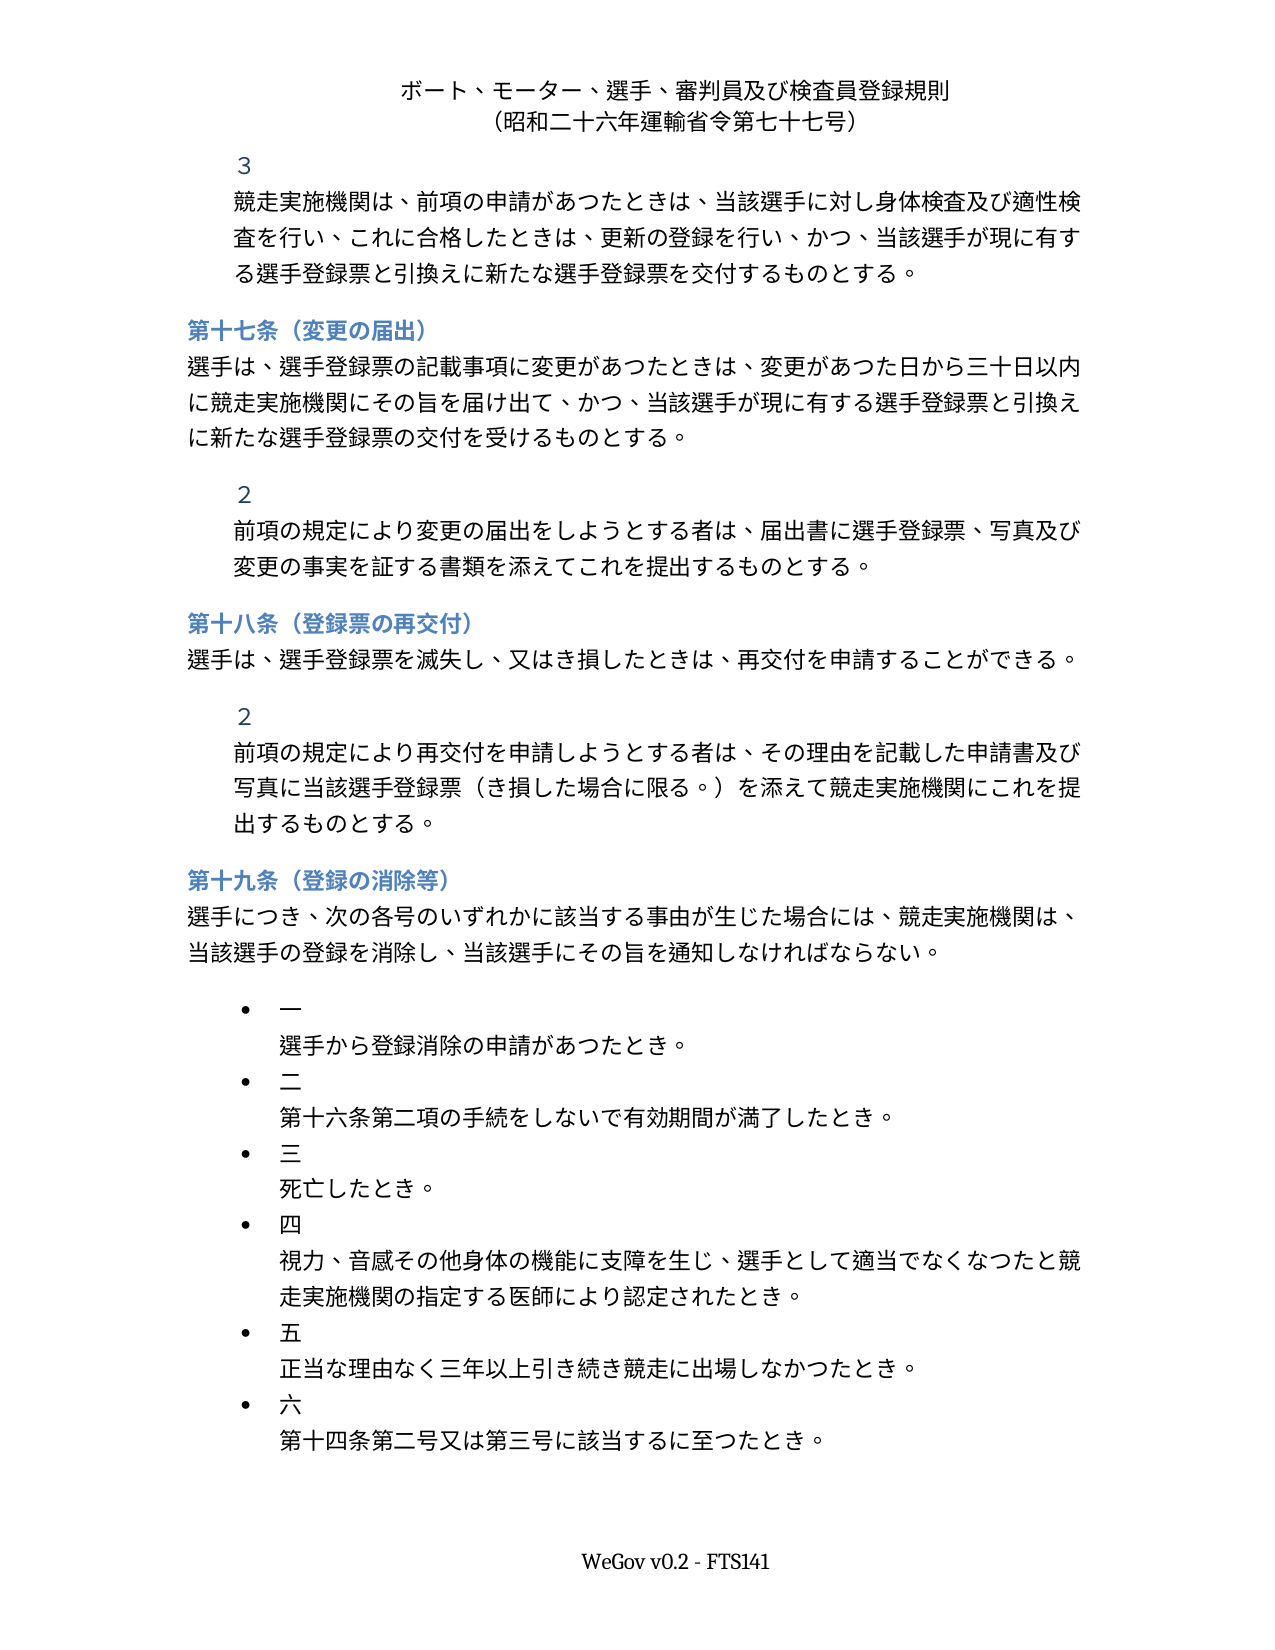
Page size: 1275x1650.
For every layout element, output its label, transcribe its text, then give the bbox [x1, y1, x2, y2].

list 六 第十四条第二号又は第三号に該当するに至つたとき。 [242, 1389, 1087, 1456]
text 選手は、選手登録票を滅失し、又はき損したときは、再交付を申請することができる。 [187, 644, 1087, 675]
text 前項の規定により変更の届出をしようとする者は、届出書に選手登録票、写真及び変更の事実を証する書類を添えてこれを提出するものとする。 [233, 515, 1087, 582]
list 二 第十六条第二項の手続をしないで有効期間が満了したとき。 [242, 1066, 1087, 1133]
list 四 視力、音感その他身体の機能に支障を生じ、選手として適当でなくなつたと競走実施機関の指定する医師により認定されたとき。 [242, 1209, 1087, 1312]
list 一 選手から登録消除の申請があつたとき。 [242, 994, 1087, 1061]
list 三 死亡したとき。 [242, 1137, 1087, 1205]
text 前項の規定により再交付を申請しようとする者は、その理由を記載した申請書及び写真に当該選手登録票（き損した場合に限る。）を添えて競走実施機関にこれを提出するものとする。 [233, 736, 1087, 839]
subtitle 第十八条（登録票の再交付） [187, 608, 1087, 639]
subtitle 第十七条（変更の届出） [187, 314, 1087, 346]
subtitle ３ [233, 150, 1087, 181]
text 選手は、選手登録票の記載事項に変更があつたときは、変更があつた日から三十日以内に競走実施機関にその旨を届け出て、かつ、当該選手が現に有する選手登録票と引換えに新たな選手登録票の交付を受けるものとする。 [187, 351, 1087, 454]
text 選手につき、次の各号のいずれかに該当する事由が生じた場合には、競走実施機関は、当該選手の登録を消除し、当該選手にその旨を通知しなければならない。 [187, 901, 1087, 968]
text 競走実施機関は、前項の申請があつたときは、当該選手に対し身体検査及び適性検査を行い、これに合格したときは、更新の登録を行い、かつ、当該選手が現に有する選手登録票と引換えに新たな選手登録票を交付するものとする。 [233, 186, 1087, 289]
list 五 正当な理由なく三年以上引き続き競走に出場しなかつたとき。 [242, 1317, 1087, 1384]
subtitle 第十九条（登録の消除等） [187, 865, 1087, 896]
subtitle ２ [233, 701, 1087, 732]
subtitle ２ [233, 479, 1087, 510]
